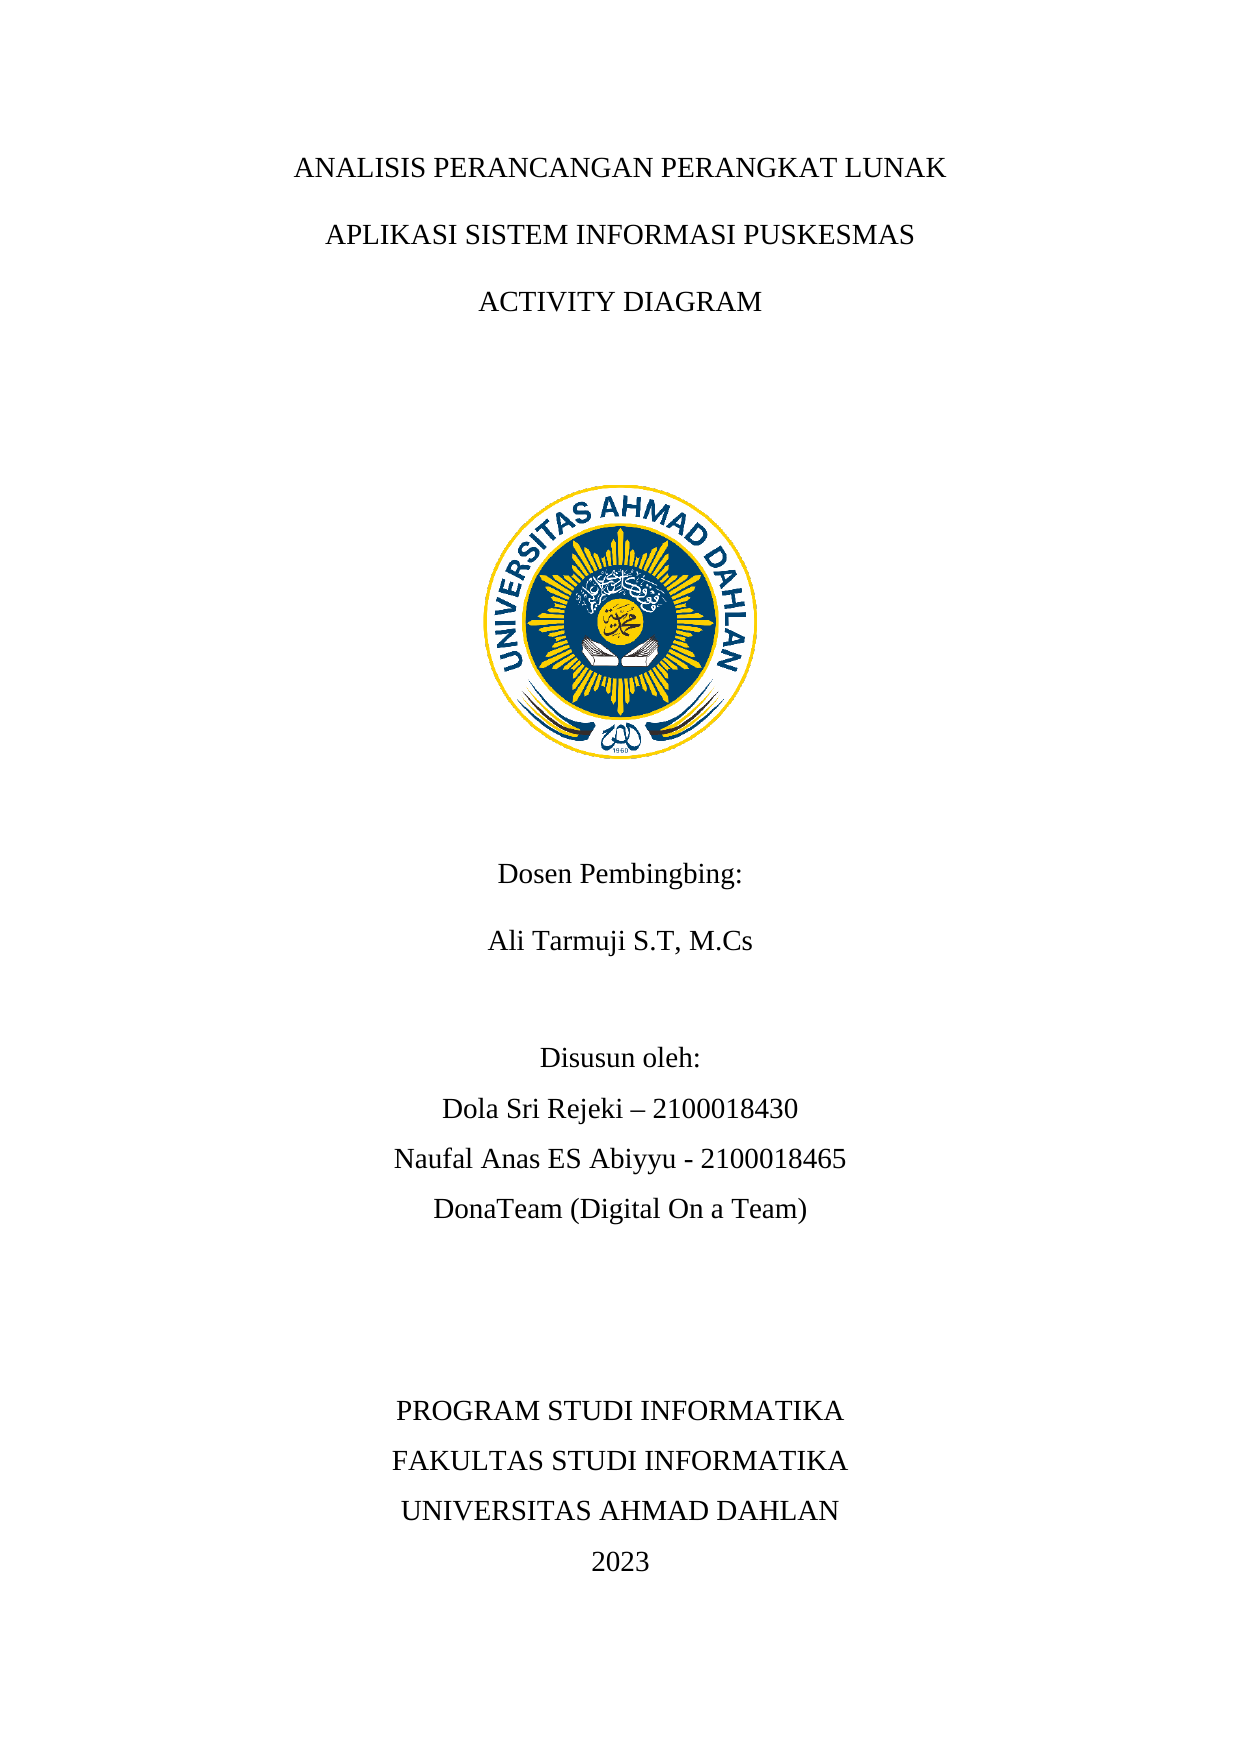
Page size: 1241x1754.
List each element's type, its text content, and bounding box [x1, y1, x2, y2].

text APLIKASI SISTEM INFORMASI PUSKESMAS [150, 217, 1090, 251]
text FAKULTAS STUDI INFORMATIKA [150, 1443, 1090, 1477]
text DonaTeam (Digital On a Team) [150, 1191, 1090, 1225]
text UNIVERSITAS AHMAD DAHLAN [150, 1493, 1090, 1527]
text Dosen Pembingbing: [150, 856, 1090, 890]
text Dola Sri Rejeki – 2100018430 [150, 1091, 1090, 1124]
text Naufal Anas ES Abiyyu - 2100018465 [150, 1141, 1090, 1175]
text ACTIVITY DIAGRAM [150, 284, 1090, 317]
text ANALISIS PERANCANGAN PERANGKAT LUNAK [150, 150, 1090, 183]
text 2023 [150, 1544, 1090, 1577]
text PROGRAM STUDI INFORMATIKA [150, 1393, 1090, 1426]
text Ali Tarmuji S.T, M.Cs [150, 923, 1090, 957]
text Disusun oleh: [150, 1041, 1090, 1074]
picture [483, 485, 757, 759]
